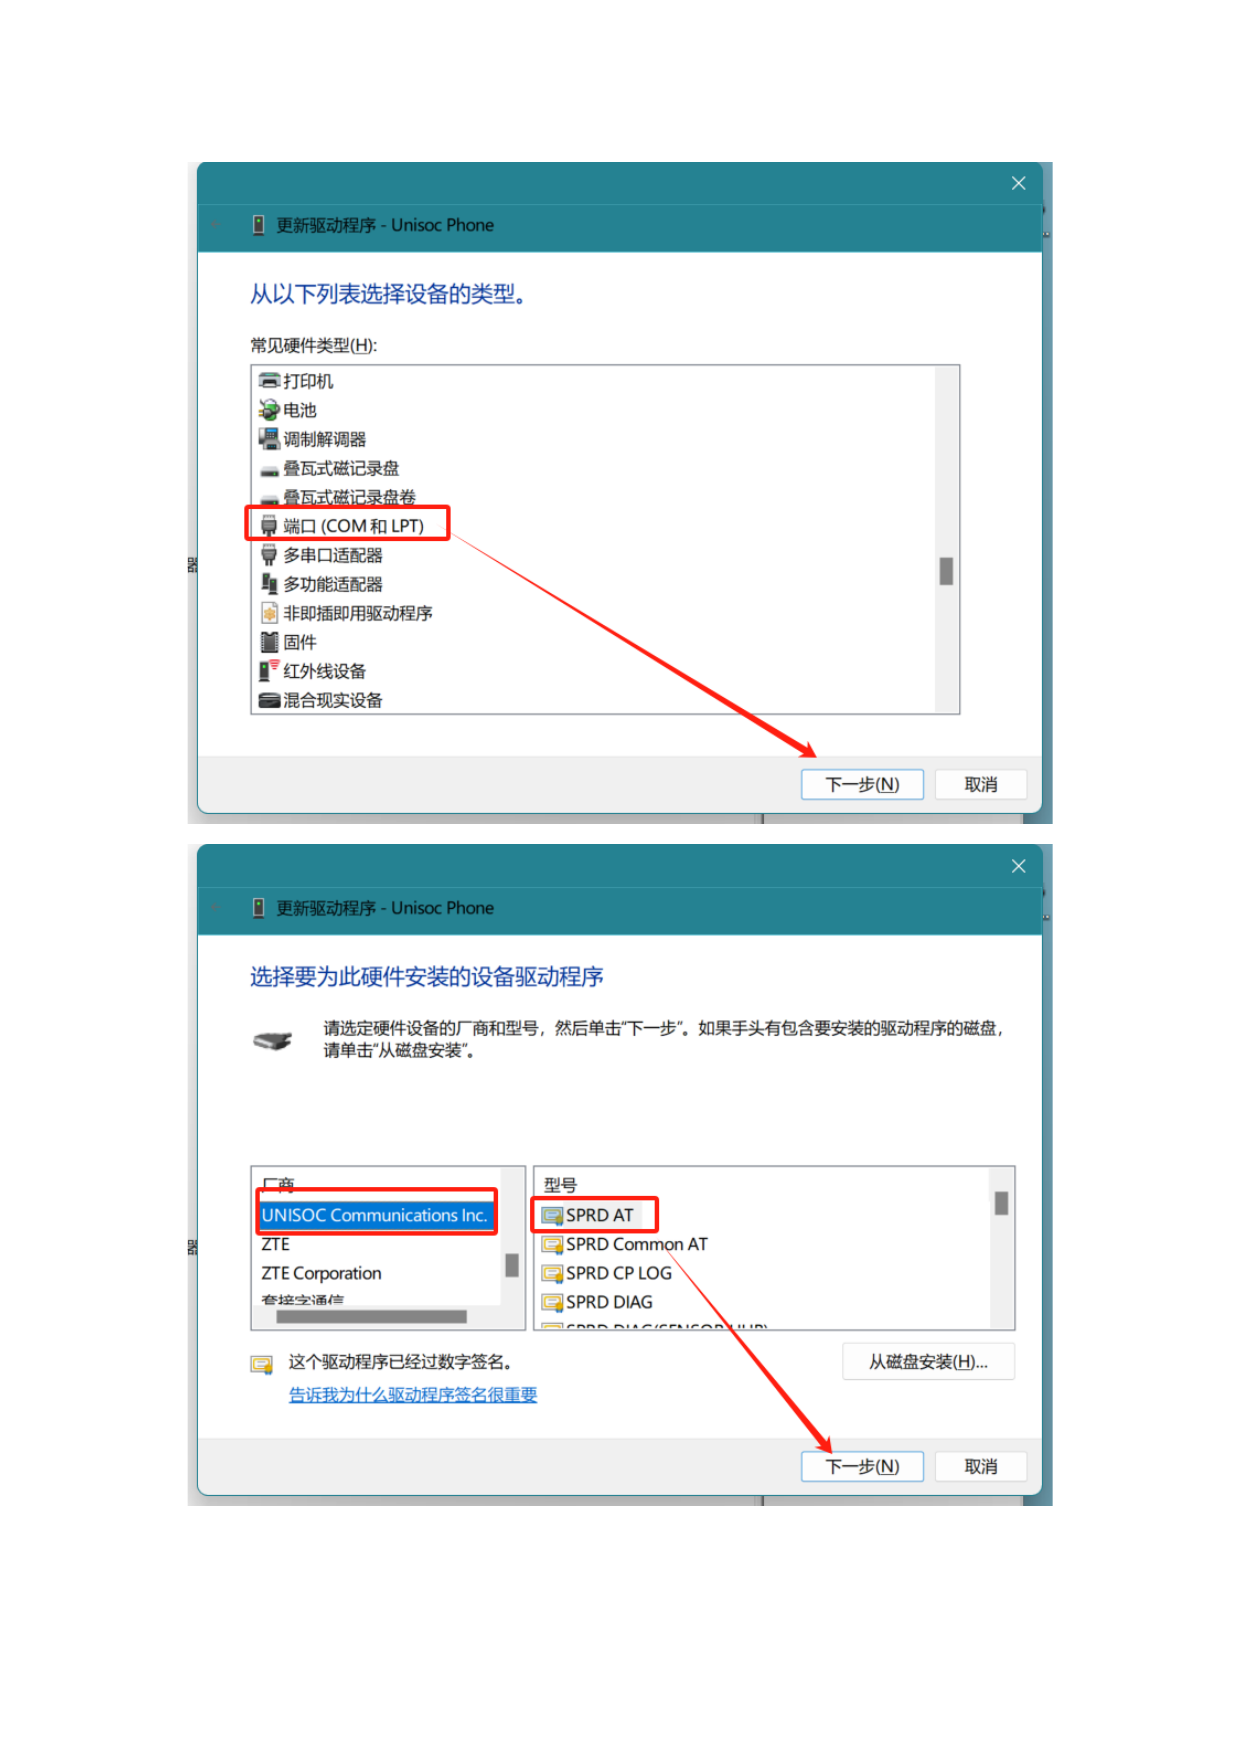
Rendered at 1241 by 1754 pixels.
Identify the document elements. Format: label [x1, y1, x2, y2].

picture [187, 844, 1053, 1506]
picture [187, 162, 1053, 824]
